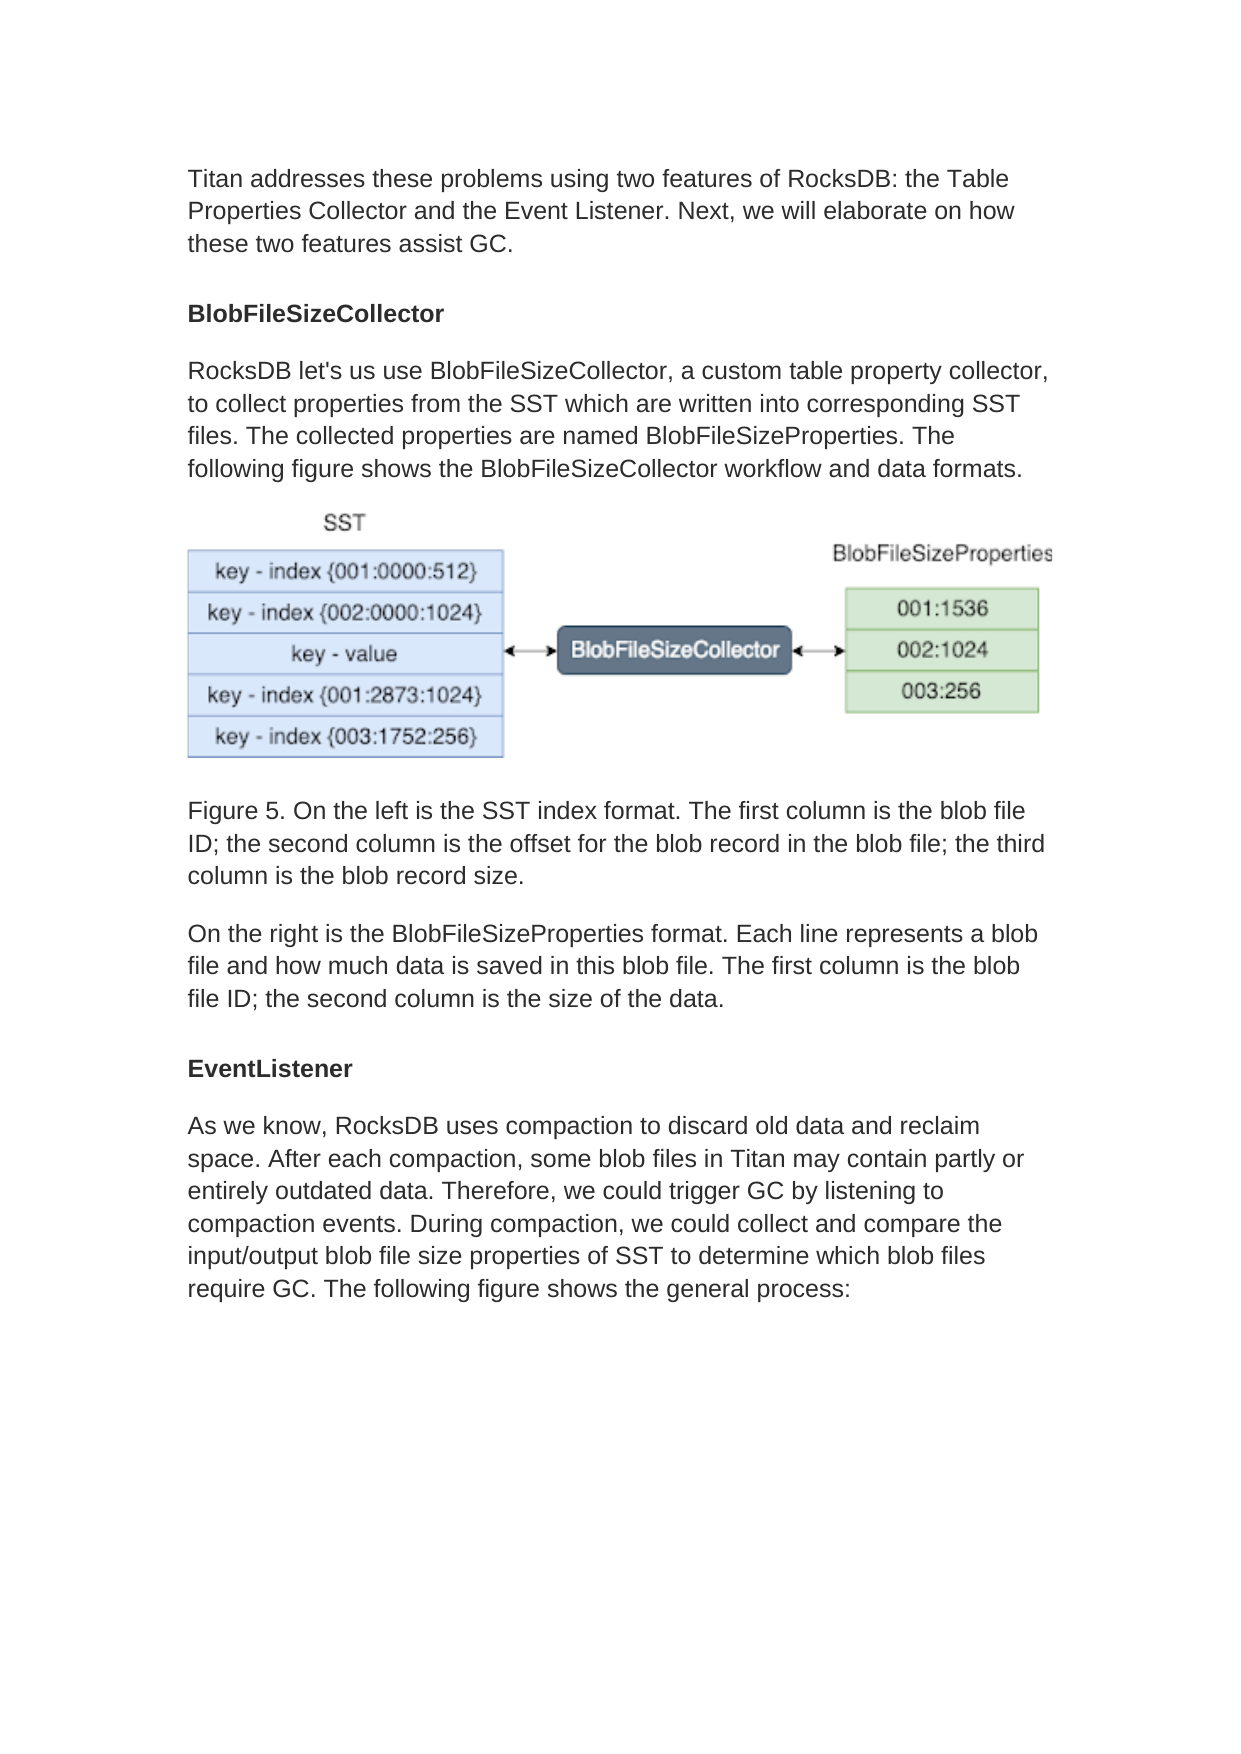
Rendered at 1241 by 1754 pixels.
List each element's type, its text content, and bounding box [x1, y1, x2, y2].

text Figure 5. On the left is the SST index format. The first column is the blob file ID; the second column is the offset for the blob record in the blob file; the third column is the blob record size. [187, 794, 1053, 892]
text As we know, RocksDB uses compaction to discard old data and reclaim space. After each compaction, some blob files in Titan may contain partly or entirely outdated data. Therefore, we could trigger GC by listening to compaction events. During compaction, we could collect and compare the input/output blob file size properties of SST to determine which blob files require GC. The following figure shows the general process: [187, 1109, 1053, 1304]
text Titan addresses these problems using two features of RocksDB: the Table Properties Collector and the Event Listener. Next, we will elaborate on how these two features assist GC. [187, 162, 1053, 259]
text BlobFileSizeCollector [187, 297, 1053, 329]
text RocksDB let's us use BlobFileSizeCollector, a custom table property collector, to collect properties from the SST which are written into corresponding SST files. The collected properties are named BlobFileSizeProperties. The following figure shows the BlobFileSizeCollector workflow and data formats. [187, 354, 1053, 484]
picture [187, 509, 1053, 758]
text EventListener [187, 1052, 1053, 1084]
text On the right is the BlobFileSizeProperties format. Each line represents a blob file and how much data is saved in this blob file. The first column is the blob file ID; the second column is the size of the data. [187, 917, 1053, 1014]
